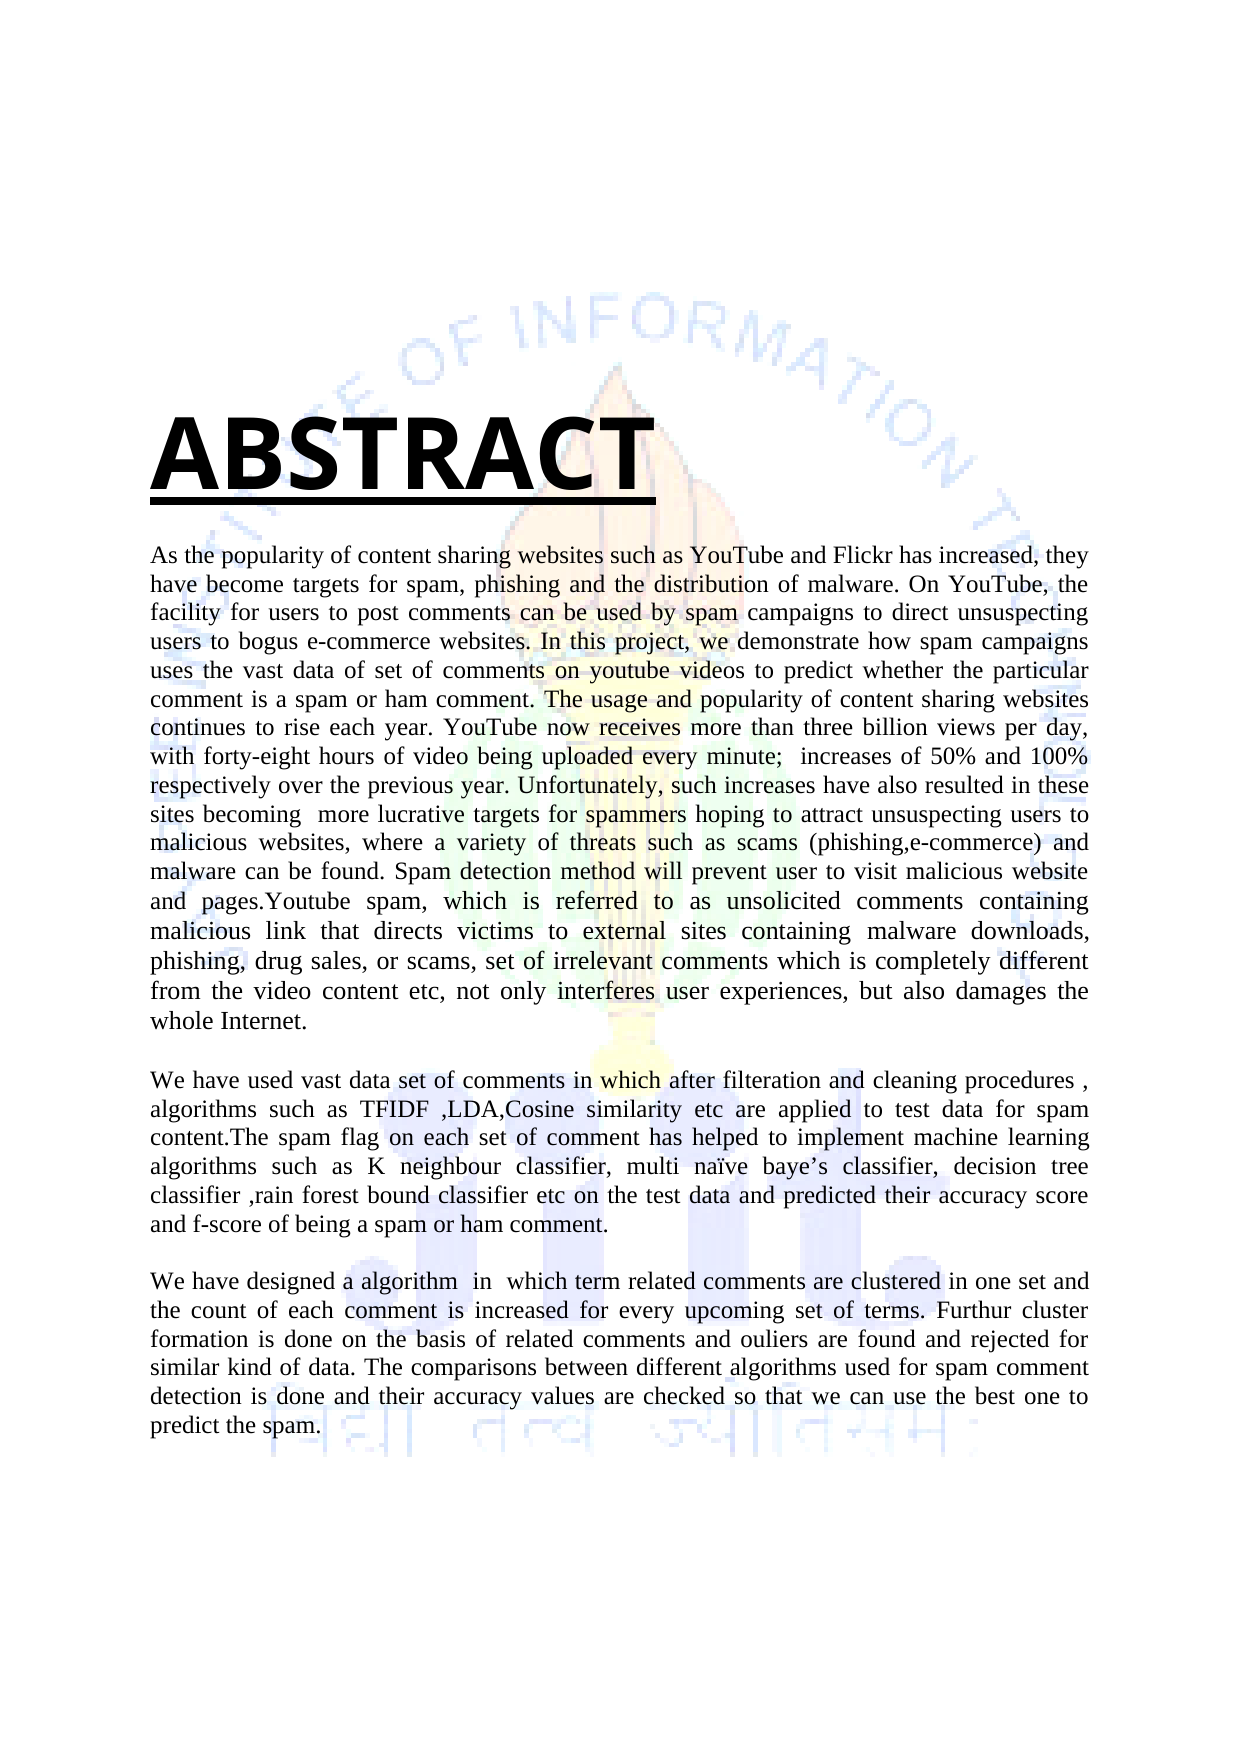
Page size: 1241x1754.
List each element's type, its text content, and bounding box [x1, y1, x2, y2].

text ABSTRACT [150, 383, 1090, 519]
text As the popularity of content sharing websites such as YouTube and Flickr has increased, they have become targets for spam, phishing and the distribution of malware. On YouTube, the facility for users to post comments can be used by spam campaigns to direct unsuspecting users to bogus e-commerce websites. In this project, we demonstrate how spam campaigns uses the vast data of set of comments on youtube videos to predict whether the particular comment is a spam or ham comment. The usage and popularity of content sharing websites continues to rise each year. YouTube now receives more than three billion views per day, with forty-eight hours of video being uploaded every minute; increases of 50% and 100% respectively over the previous year. Unfortunately, such increases have also resulted in these sites becoming more lucrative targets for spammers hoping to attract unsuspecting users to malicious websites, where a variety of threats such as scams (phishing,e-commerce) and malware can be found. Spam detection method will prevent user to visit malicious website and pages.Youtube spam, which is referred to as unsolicited comments containing malicious link that directs victims to external sites containing malware downloads, phishing, drug sales, or scams, set of irrelevant comments which is completely different from the video content etc, not only interferes user experiences, but also damages the whole Internet. [150, 540, 1090, 1035]
text We have used vast data set of comments in which after filteration and cleaning procedures , algorithms such as TFIDF ,LDA,Cosine similarity etc are applied to test data for spam content.The spam flag on each set of comment has helped to implement machine learning algorithms such as K neighbour classifier, multi naïve baye’s classifier, decision tree classifier ,rain forest bound classifier etc on the test data and predicted their accuracy score and f-score of being a spam or ham comment. [150, 1065, 1090, 1237]
text We have designed a algorithm in which term related comments are clustered in one set and the count of each comment is increased for every upcoming set of terms. Furthur cluster formation is done on the basis of related comments and ouliers are found and rejected for similar kind of data. The comparisons between different algorithms used for spam comment detection is done and their accuracy values are checked so that we can use the best one to predict the spam. [150, 1266, 1090, 1439]
